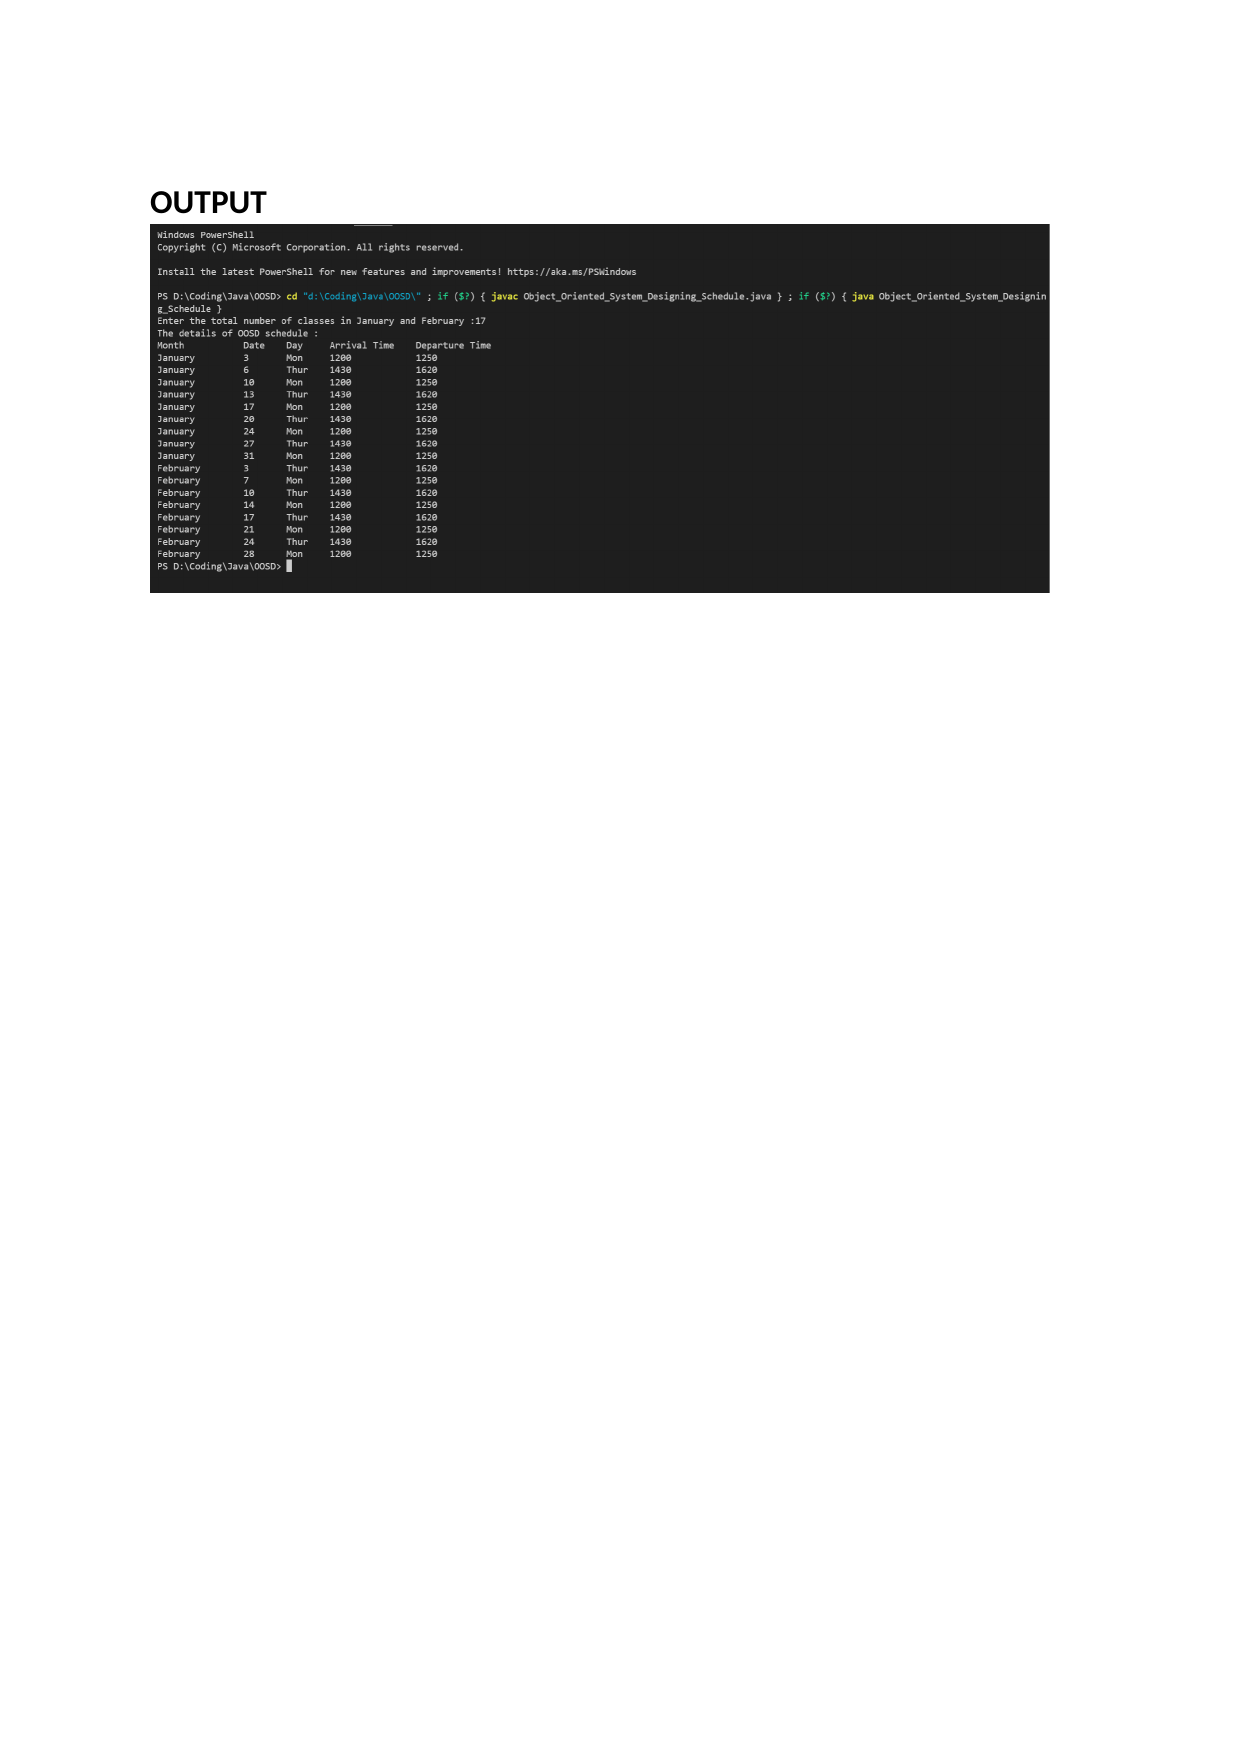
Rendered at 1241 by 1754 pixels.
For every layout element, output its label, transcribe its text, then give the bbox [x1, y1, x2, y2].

picture [150, 224, 1050, 593]
